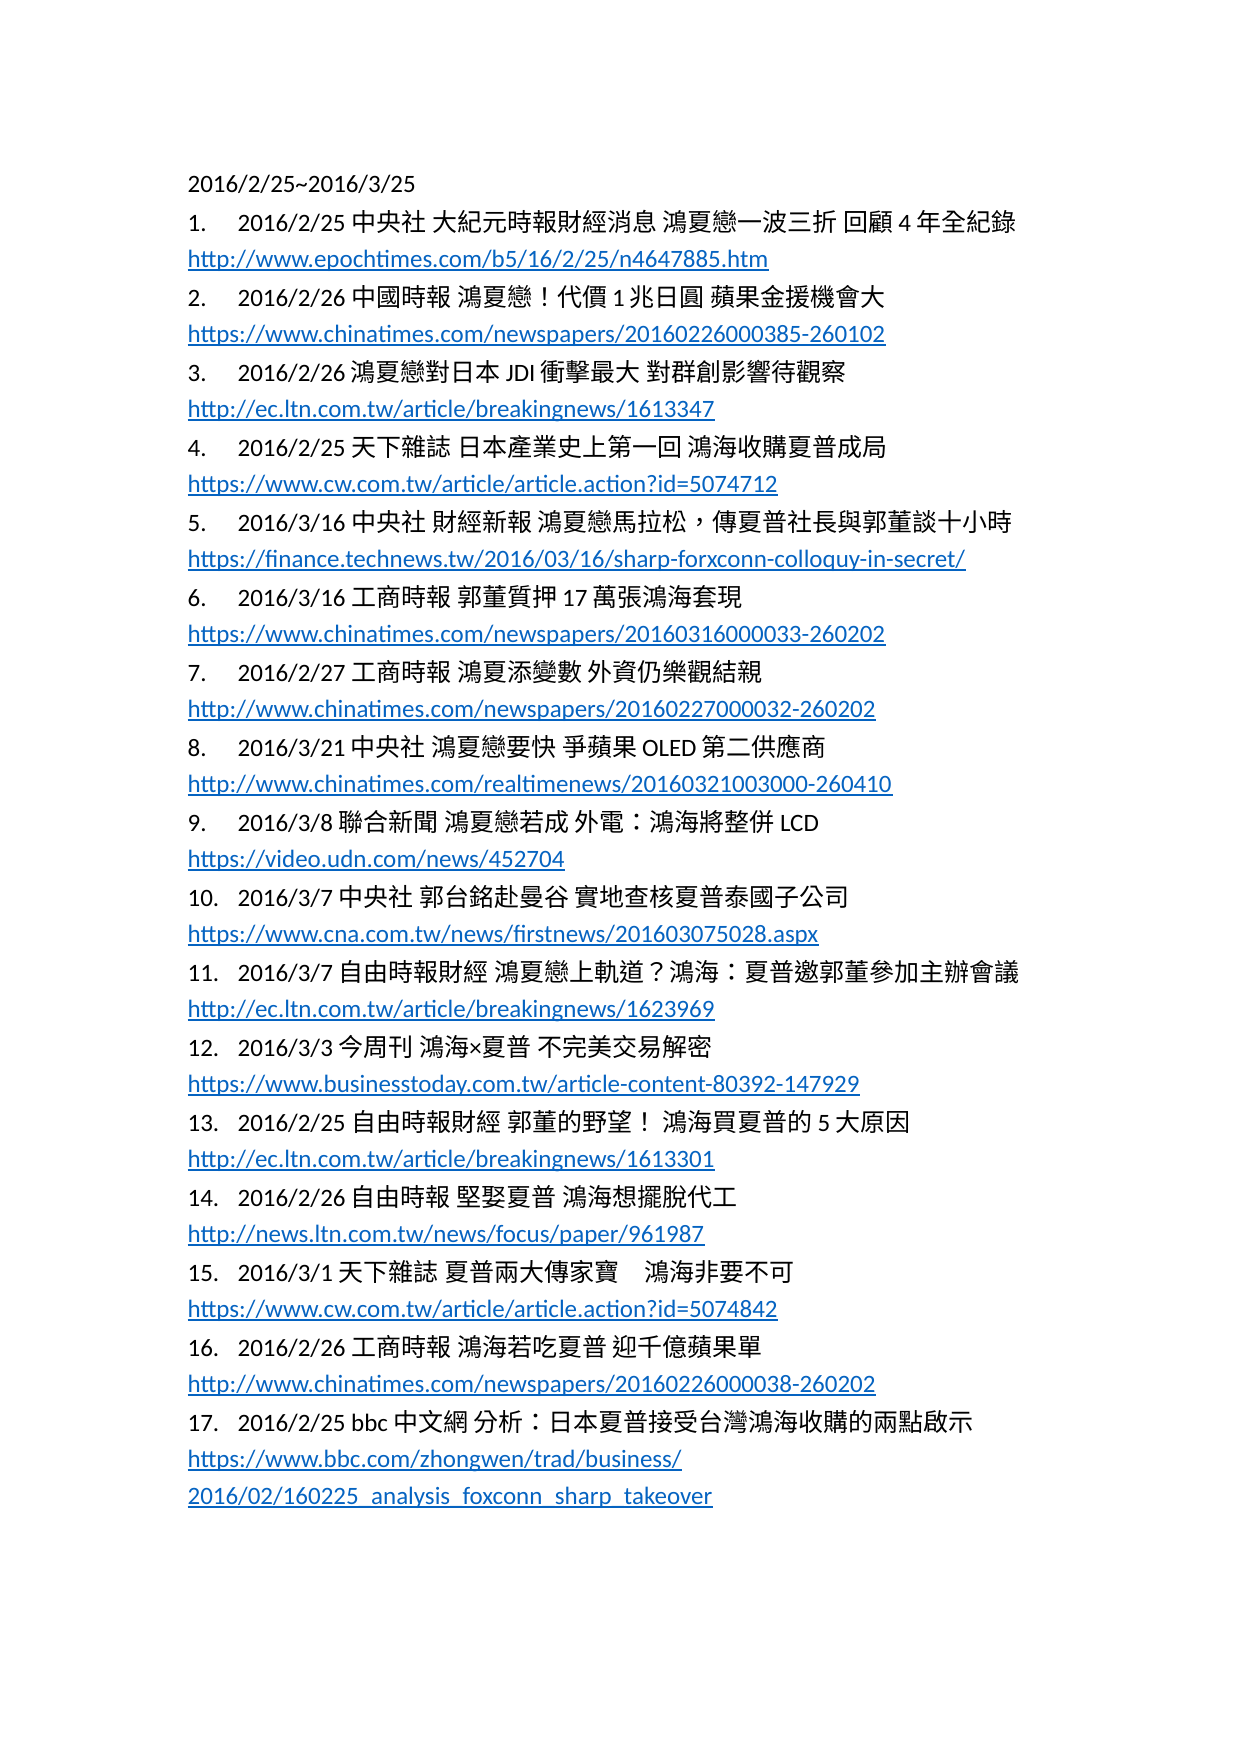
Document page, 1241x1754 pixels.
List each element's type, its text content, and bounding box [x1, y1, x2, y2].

text http://www.chinatimes.com/newspapers/20160227000032-260202 [187, 689, 1053, 727]
list 2016/3/8 聯合新聞 鴻夏戀若成 外電：鴻海將整併LCD [187, 802, 1053, 839]
text https://www.chinatimes.com/newspapers/20160226000385-260102 [187, 314, 1053, 352]
list 2016/3/3 今周刊 鴻海×夏普 不完美交易解密 [187, 1027, 1053, 1064]
list 2016/2/26自由時報 堅娶夏普 鴻海想擺脫代工 [187, 1177, 1053, 1214]
list 2016/3/1 天下雜誌 夏普兩大傳家寶 鴻海非要不可 [187, 1252, 1053, 1289]
text https://www.cw.com.tw/article/article.action?id=5074842 [187, 1289, 1053, 1327]
list 2016/3/7 自由時報財經 鴻夏戀上軌道？鴻海：夏普邀郭董參加主辦會議 [187, 952, 1053, 989]
list 2016/2/26 工商時報 鴻海若吃夏普 迎千億蘋果單 [187, 1327, 1053, 1364]
list 2016/2/26鴻夏戀對日本JDI衝擊最大 對群創影響待觀察 [187, 352, 1053, 389]
text https://www.bbc.com/zhongwen/trad/business/2016/02/160225_analysis_foxconn_sharp_takeover [187, 1439, 1053, 1514]
text http://www.chinatimes.com/newspapers/20160226000038-260202 [187, 1364, 1053, 1402]
text https://www.cw.com.tw/article/article.action?id=5074712 [187, 464, 1053, 502]
list 2016/2/26 中國時報 鴻夏戀！代價1兆日圓 蘋果金援機會大 [187, 277, 1053, 314]
list 2016/3/7 中央社 郭台銘赴曼谷 實地查核夏普泰國子公司 [187, 877, 1053, 914]
text http://ec.ltn.com.tw/article/breakingnews/1623969 [187, 989, 1053, 1027]
text http://ec.ltn.com.tw/article/breakingnews/1613301 [187, 1139, 1053, 1177]
text https://www.businesstoday.com.tw/article-content-80392-147929 [187, 1064, 1053, 1102]
list 2016/3/21中央社 鴻夏戀要快 爭蘋果OLED第二供應商 [187, 727, 1053, 764]
list 2016/2/27 工商時報 鴻夏添變數 外資仍樂觀結親 [187, 652, 1053, 689]
list 2016/2/25 自由時報財經 郭董的野望！ 鴻海買夏普的5大原因 [187, 1102, 1053, 1139]
text https://www.chinatimes.com/newspapers/20160316000033-260202 [187, 614, 1053, 652]
list 2016/2/25 bbc中文網 分析：日本夏普接受台灣鴻海收購的兩點啟示 [187, 1402, 1053, 1439]
text https://www.cna.com.tw/news/firstnews/201603075028.aspx [187, 914, 1053, 952]
text http://www.chinatimes.com/realtimenews/20160321003000-260410 [187, 764, 1053, 802]
text 2016/2/25~2016/3/25 [187, 164, 1053, 202]
list 2016/2/25 中央社 大紀元時報財經消息 鴻夏戀一波三折 回顧4年全紀錄 [187, 202, 1053, 239]
text http://www.epochtimes.com/b5/16/2/25/n4647885.htm [187, 239, 1053, 277]
text http://ec.ltn.com.tw/article/breakingnews/1613347 [187, 389, 1053, 427]
list 2016/2/25 天下雜誌 日本產業史上第一回 鴻海收購夏普成局 [187, 427, 1053, 464]
text https://video.udn.com/news/452704 [187, 839, 1053, 877]
list 2016/3/16 工商時報 郭董質押17萬張鴻海套現 [187, 577, 1053, 614]
text https://finance.technews.tw/2016/03/16/sharp-forxconn-colloquy-in-secret/ [187, 539, 1053, 577]
list 2016/3/16 中央社 財經新報 鴻夏戀馬拉松，傳夏普社長與郭董談十小時 [187, 502, 1053, 539]
text http://news.ltn.com.tw/news/focus/paper/961987 [187, 1214, 1053, 1252]
